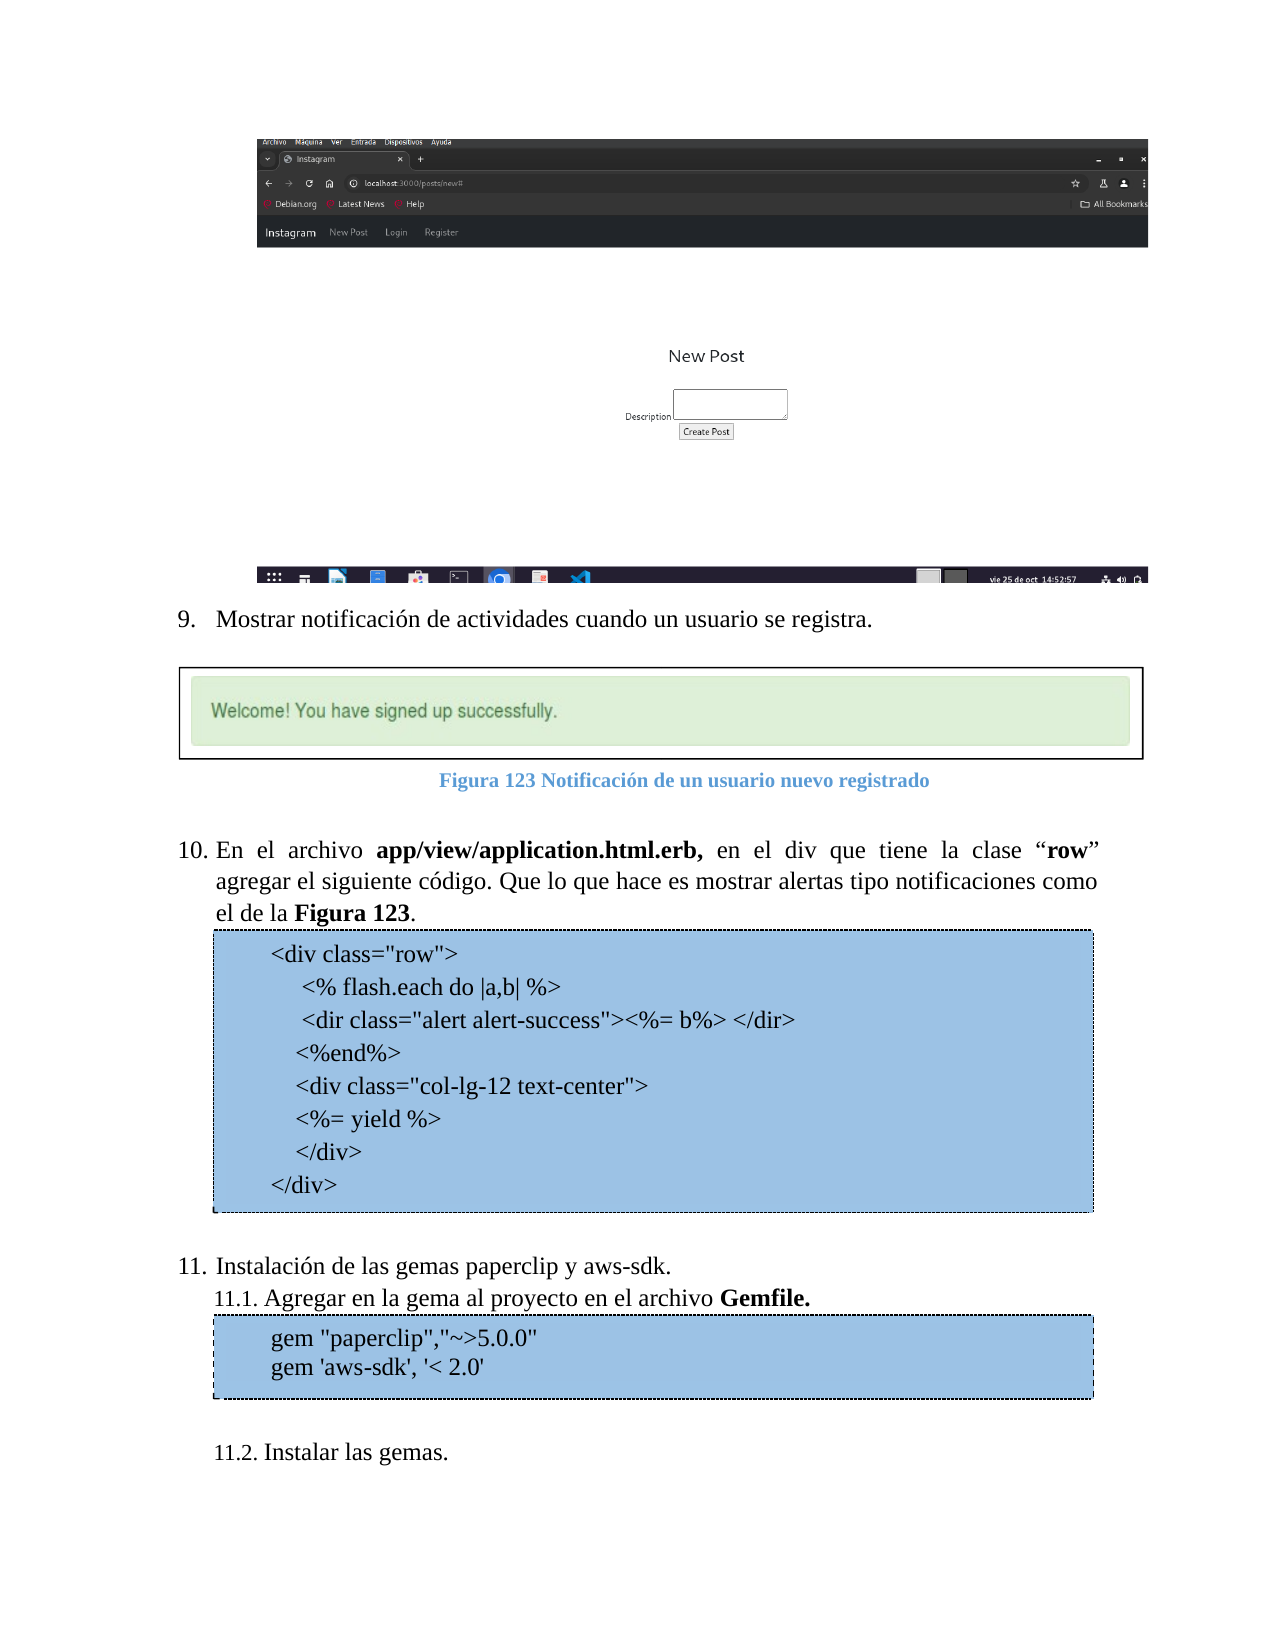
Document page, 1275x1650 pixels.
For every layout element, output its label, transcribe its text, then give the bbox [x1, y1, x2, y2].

list Agregar en la gema al proyecto en el archivo Gemfile. [213, 1283, 1099, 1312]
list Instalación de las gemas paperclip y aws-sdk. [177, 1251, 1099, 1279]
picture [214, 1315, 1094, 1399]
picture [257, 139, 1149, 583]
list Instalar las gemas. [213, 1437, 1099, 1466]
list En el archivo app/view/application.html.erb, en el div que tiene la clase “row” agregar el siguiente código. Que lo que hace es mostrar alertas tipo notificaciones como el de la Figura 123. [177, 835, 1099, 927]
picture [191, 676, 1130, 746]
picture [214, 930, 1093, 1213]
list Mostrar notificación de actividades cuando un usuario se registra. [177, 604, 1099, 632]
text Figura 123 Notificación de un usuario nuevo registrado [439, 768, 1104, 792]
